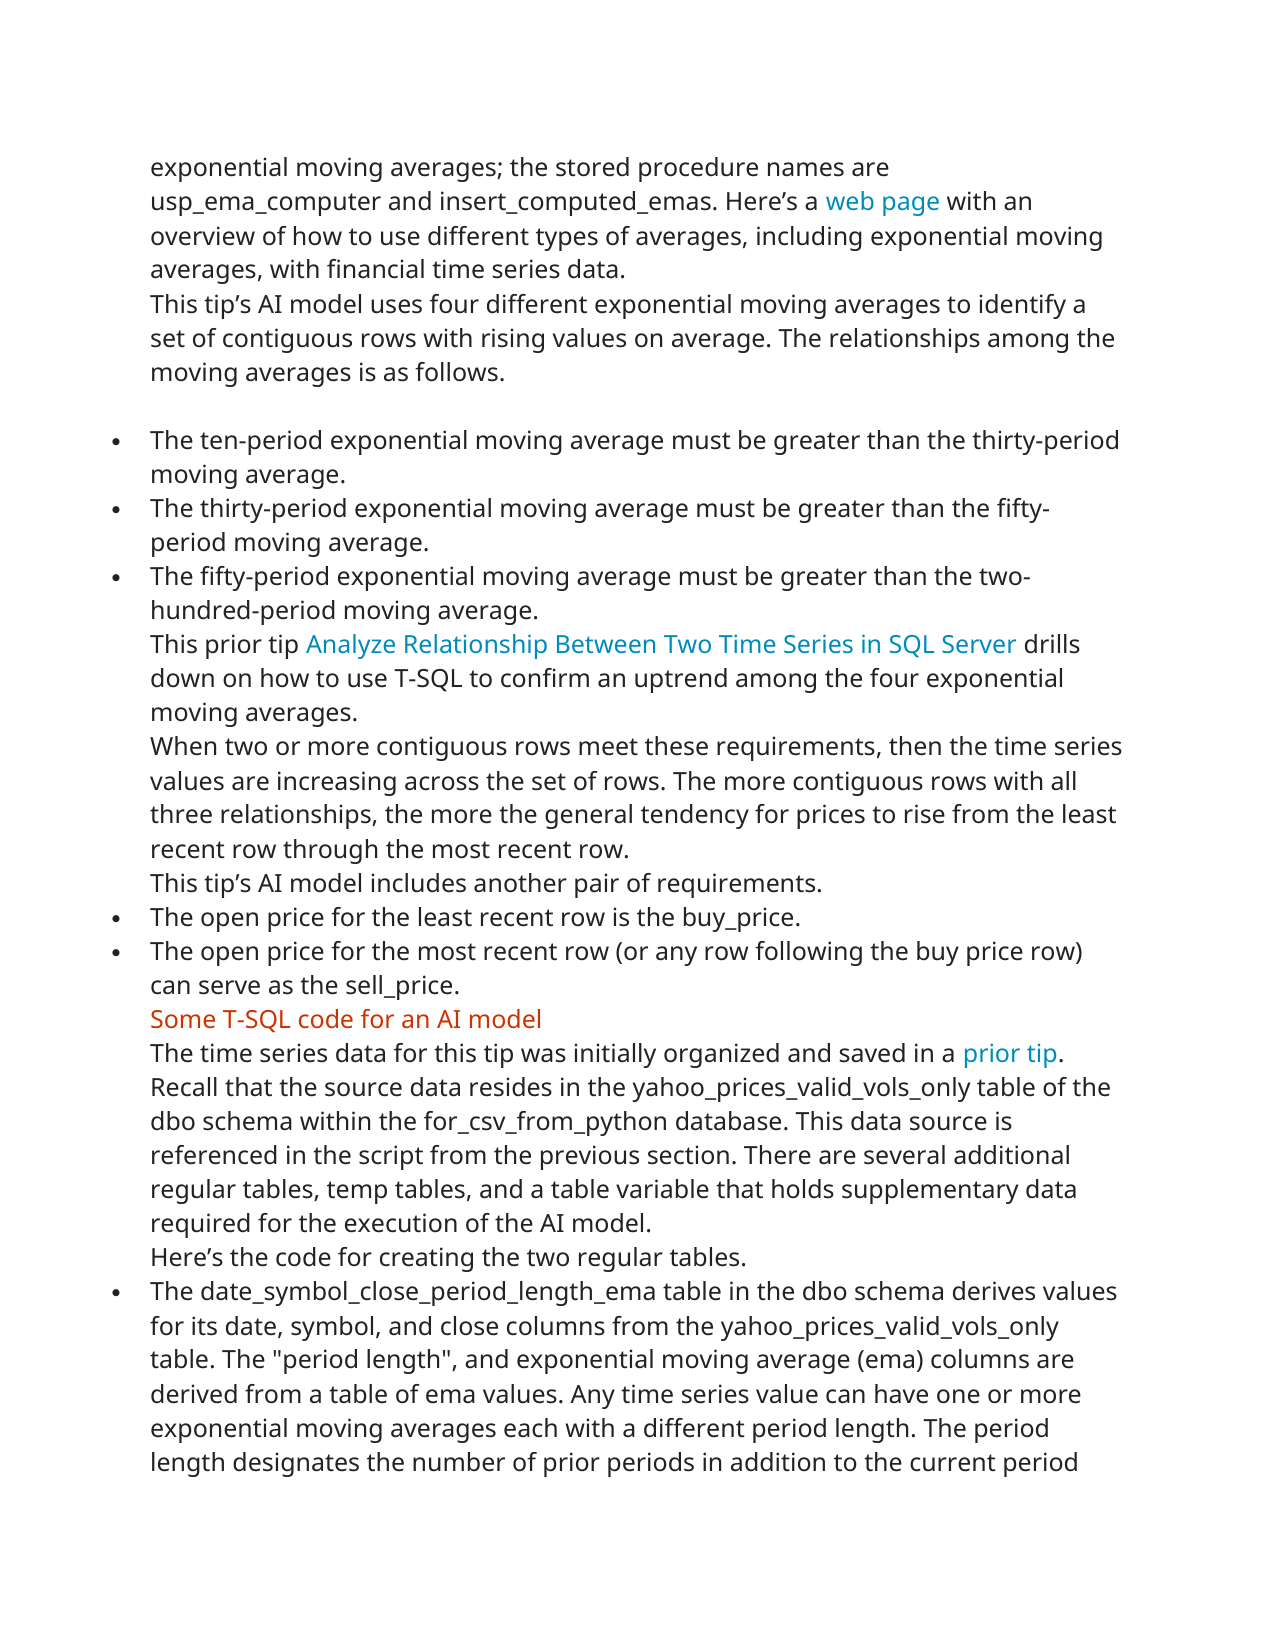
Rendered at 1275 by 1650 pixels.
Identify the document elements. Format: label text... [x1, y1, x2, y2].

list The thirty-period exponential moving average must be greater than the fifty-period moving average. [112, 491, 1125, 559]
text When two or more contiguous rows meet these requirements, then the time series values are increasing across the set of rows. The more contiguous rows with all three relationships, the more the general tendency for prices to rise from the least recent row through the most recent row. [150, 729, 1125, 865]
list The open price for the most recent row (or any row following the buy price row) can serve as the sell_price. [112, 933, 1125, 1002]
text This tip’s AI model uses four different exponential moving averages to identify a set of contiguous rows with rising values on average. The relationships among the moving averages is as follows. [150, 286, 1125, 388]
list The open price for the least recent row is the buy_price. [112, 899, 1125, 933]
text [150, 150, 1125, 286]
list The fifty-period exponential moving average must be greater than the two-hundred-period moving average. [112, 559, 1125, 627]
text The time series data for this tip was initially organized and saved in a prior tip. Recall that the source data resides in the yahoo_prices_valid_vols_only table of the dbo schema within the for_csv_from_python database. This data source is referenced in the script from the previous section. There are several additional regular tables, temp tables, and a table variable that holds supplementary data required for the execution of the AI model. [150, 1036, 1125, 1240]
text Some T-SQL code for an AI model [150, 1002, 1125, 1036]
text Here’s the code for creating the two regular tables. [150, 1240, 1125, 1274]
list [112, 1274, 1125, 1478]
text This tip’s AI model includes another pair of requirements. [150, 865, 1125, 899]
text This prior tip Analyze Relationship Between Two Time Series in SQL Server drills down on how to use T-SQL to confirm an uptrend among the four exponential moving averages. [150, 627, 1125, 729]
list The ten-period exponential moving average must be greater than the thirty-period moving average. [112, 422, 1125, 491]
